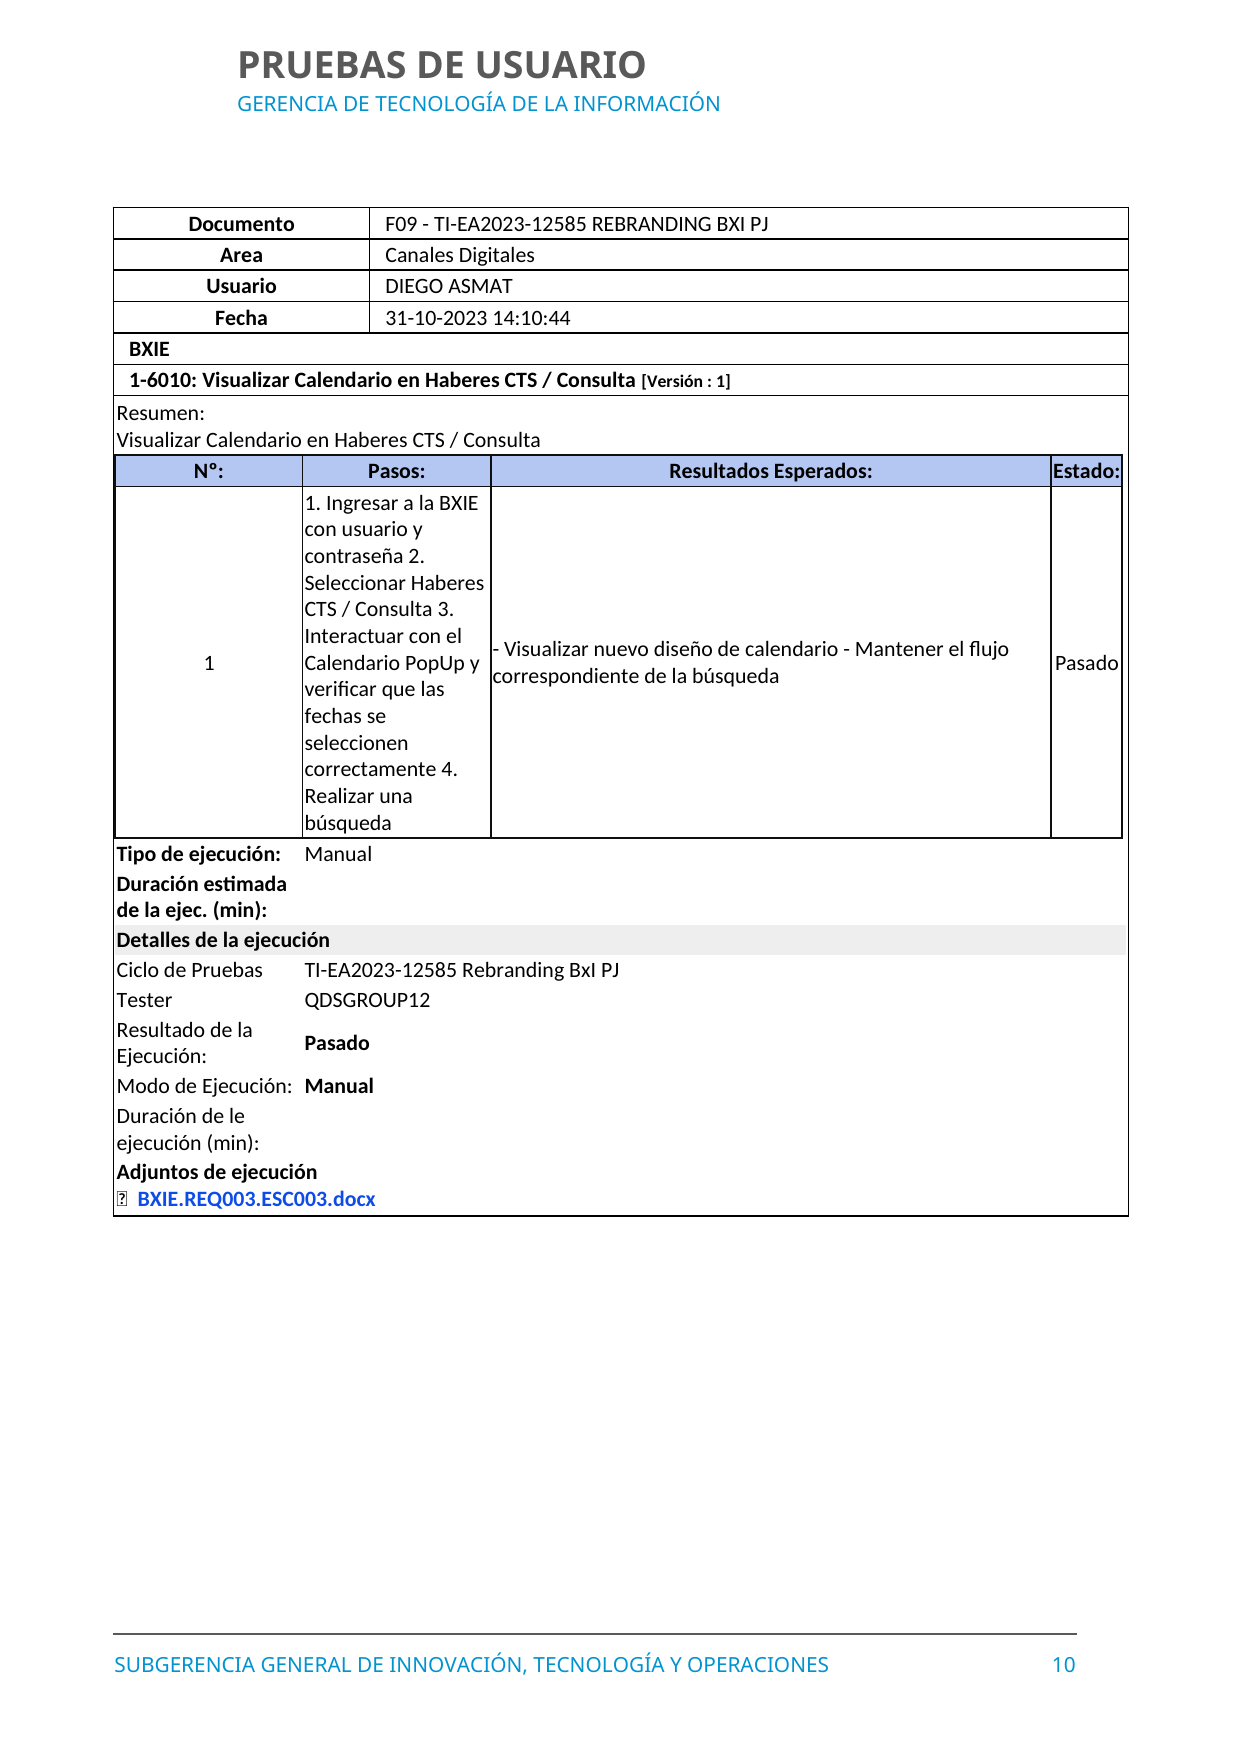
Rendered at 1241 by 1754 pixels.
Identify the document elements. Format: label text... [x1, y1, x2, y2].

table_header F09 - TI-EA2023-12585 REBRANDING BXI PJ [370, 208, 1128, 238]
table_cell 1-6010: Visualizar Calendario en Haberes CTS / Consulta [Versión : 1] [114, 365, 1128, 395]
table_cell Canales Digitales [370, 240, 1128, 269]
table_header Documento [114, 208, 369, 238]
table_cell Area [114, 240, 369, 269]
table_cell BXIE [114, 334, 1128, 363]
table_cell 31-10-2023 14:10:44 [370, 302, 1128, 332]
table_cell DIEGO ASMAT [370, 271, 1128, 301]
table_cell Usuario [114, 271, 369, 301]
table_cell [114, 396, 1128, 1215]
table_cell Fecha [114, 302, 369, 332]
